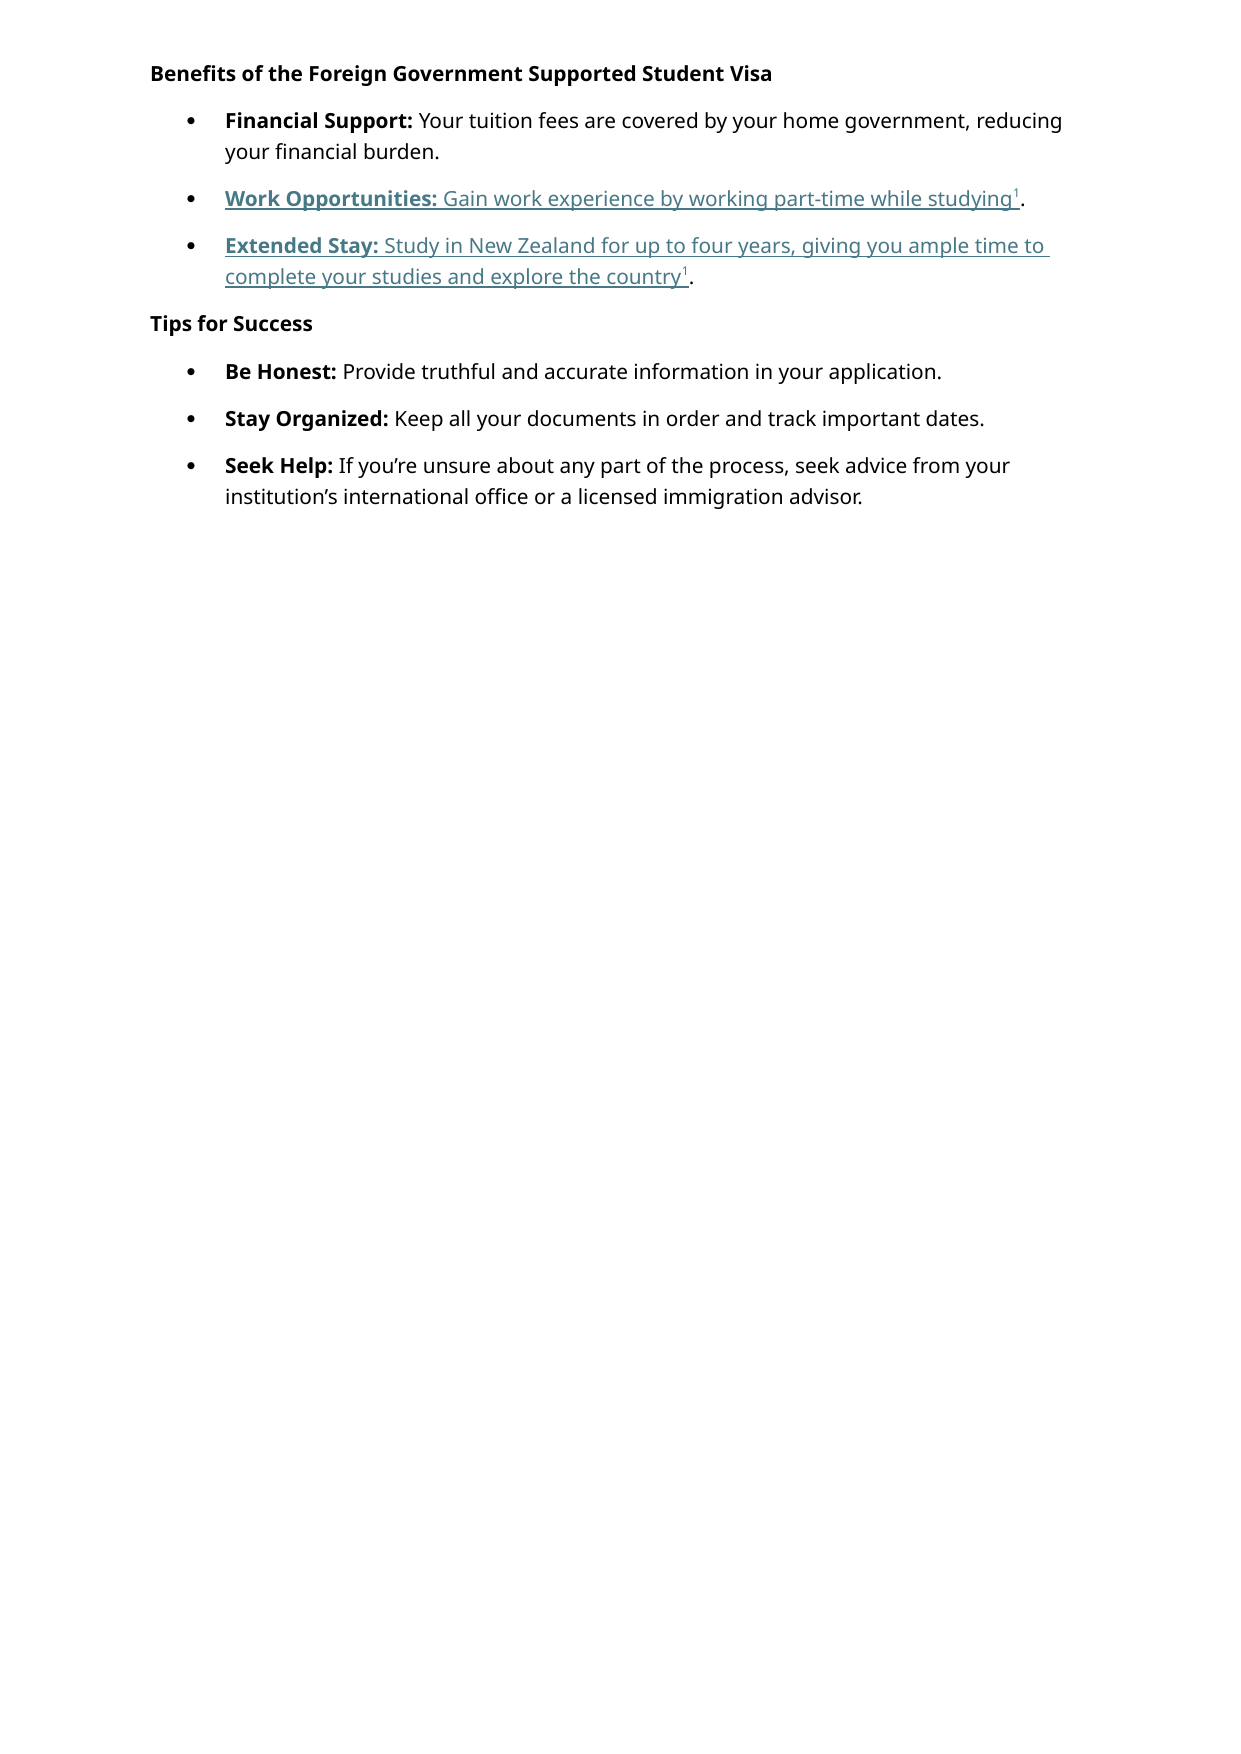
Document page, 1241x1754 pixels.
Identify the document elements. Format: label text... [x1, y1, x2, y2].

list Be Honest: Provide truthful and accurate information in your application. [187, 357, 1090, 385]
list Financial Support: Your tuition fees are covered by your home government, reducing your financial burden. [187, 106, 1090, 166]
list Seek Help: If you’re unsure about any part of the process, seek advice from your institution’s international office or a licensed immigration advisor. [187, 451, 1090, 511]
list Extended Stay: Study in New Zealand for up to four years, giving you ample time to complete your studies and explore the country1. [187, 232, 1090, 291]
text Benefits of the Foreign Government Supported Student Visa [150, 59, 1090, 88]
text Tips for Success [150, 309, 1090, 338]
list Work Opportunities: Gain work experience by working part-time while studying1. [187, 184, 1090, 213]
list Stay Organized: Keep all your documents in order and track important dates. [187, 404, 1090, 433]
